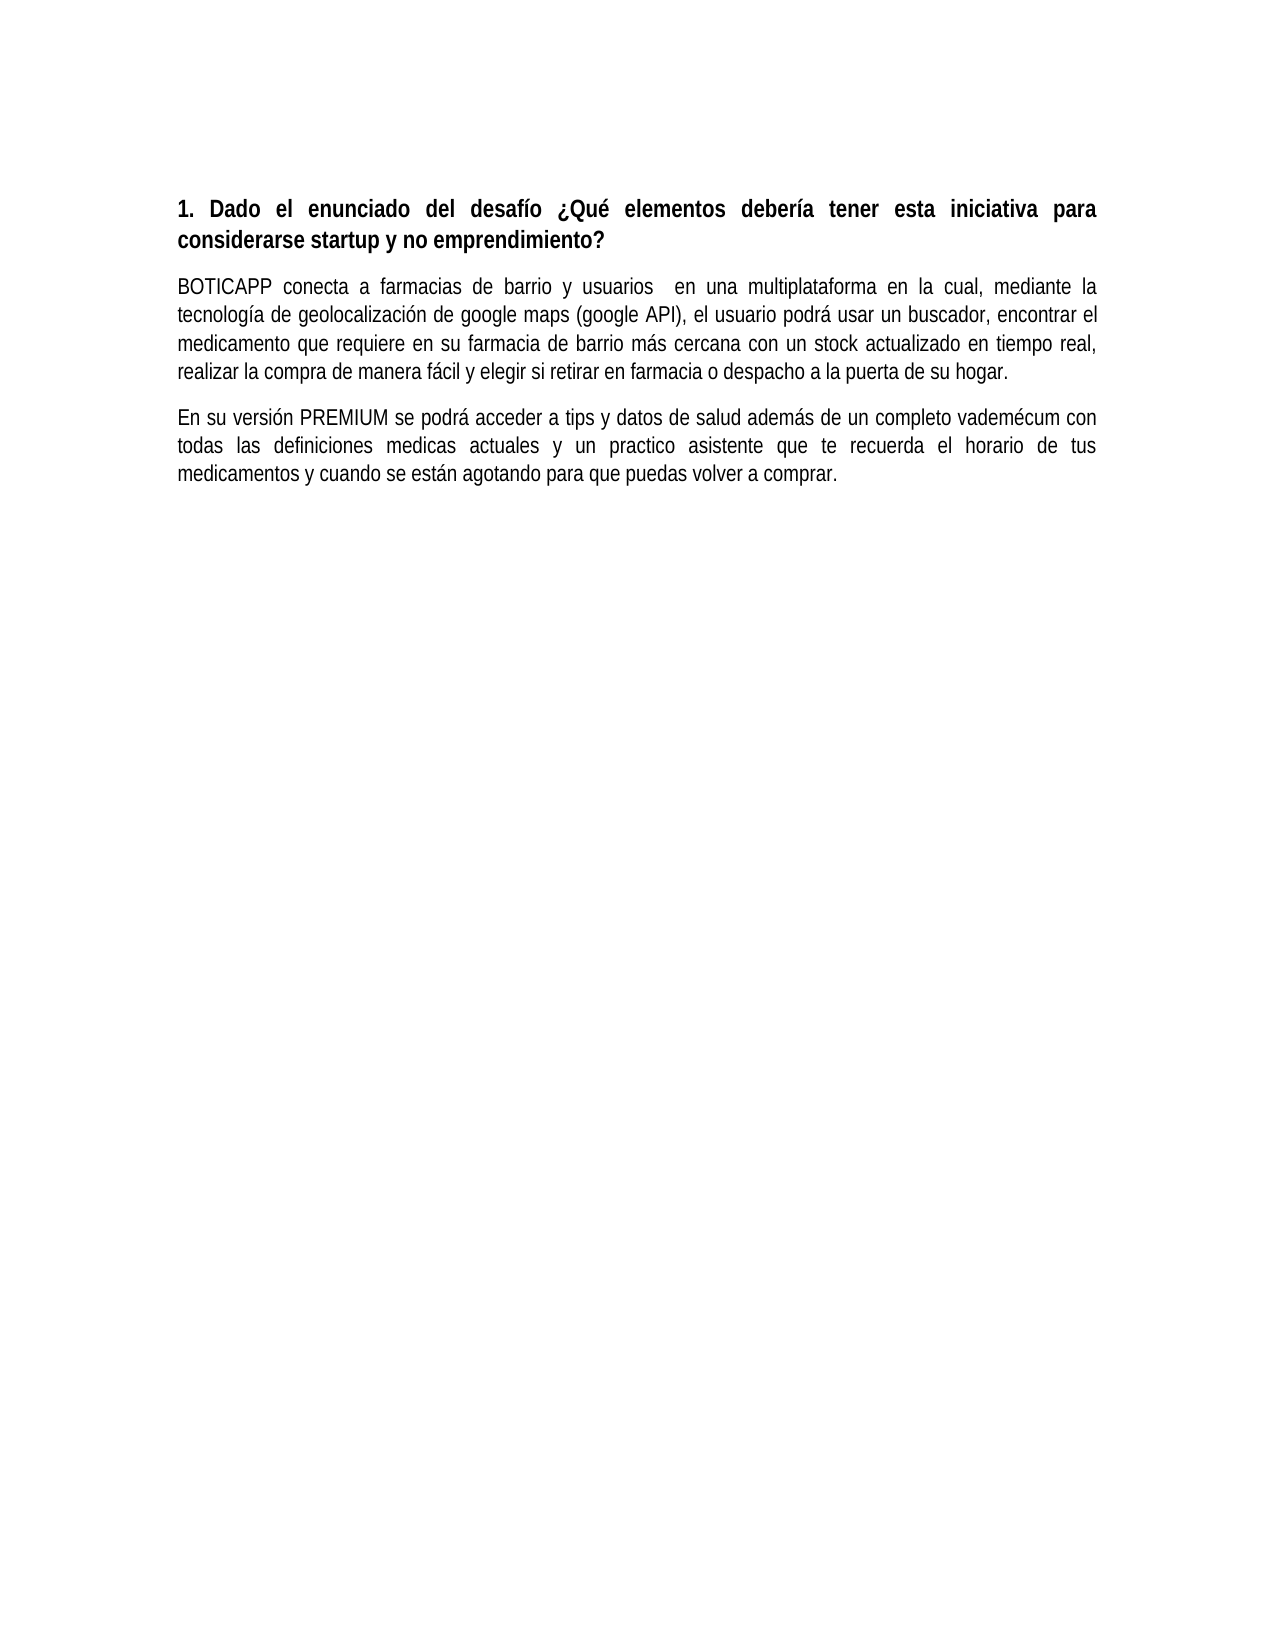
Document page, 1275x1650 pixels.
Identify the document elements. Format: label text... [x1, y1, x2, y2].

text En su versión PREMIUM se podrá acceder a tips y datos de salud además de un completo vademécum con todas las definiciones medicas actuales y un practico asistente que te recuerda el horario de tus medicamentos y cuando se están agotando para que puedas volver a comprar. [177, 403, 1098, 487]
text 1. Dado el enunciado del desafío ¿Qué elementos debería tener esta iniciativa para considerarse startup y no emprendimiento? [177, 194, 1098, 254]
text BOTICAPP conecta a farmacias de barrio y usuarios en una multiplataforma en la cual, mediante la tecnología de geolocalización de google maps (google API), el usuario podrá usar un buscador, encontrar el medicamento que requiere en su farmacia de barrio más cercana con un stock actualizado en tiempo real, realizar la compra de manera fácil y elegir si retirar en farmacia o despacho a la puerta de su hogar. [177, 273, 1098, 385]
